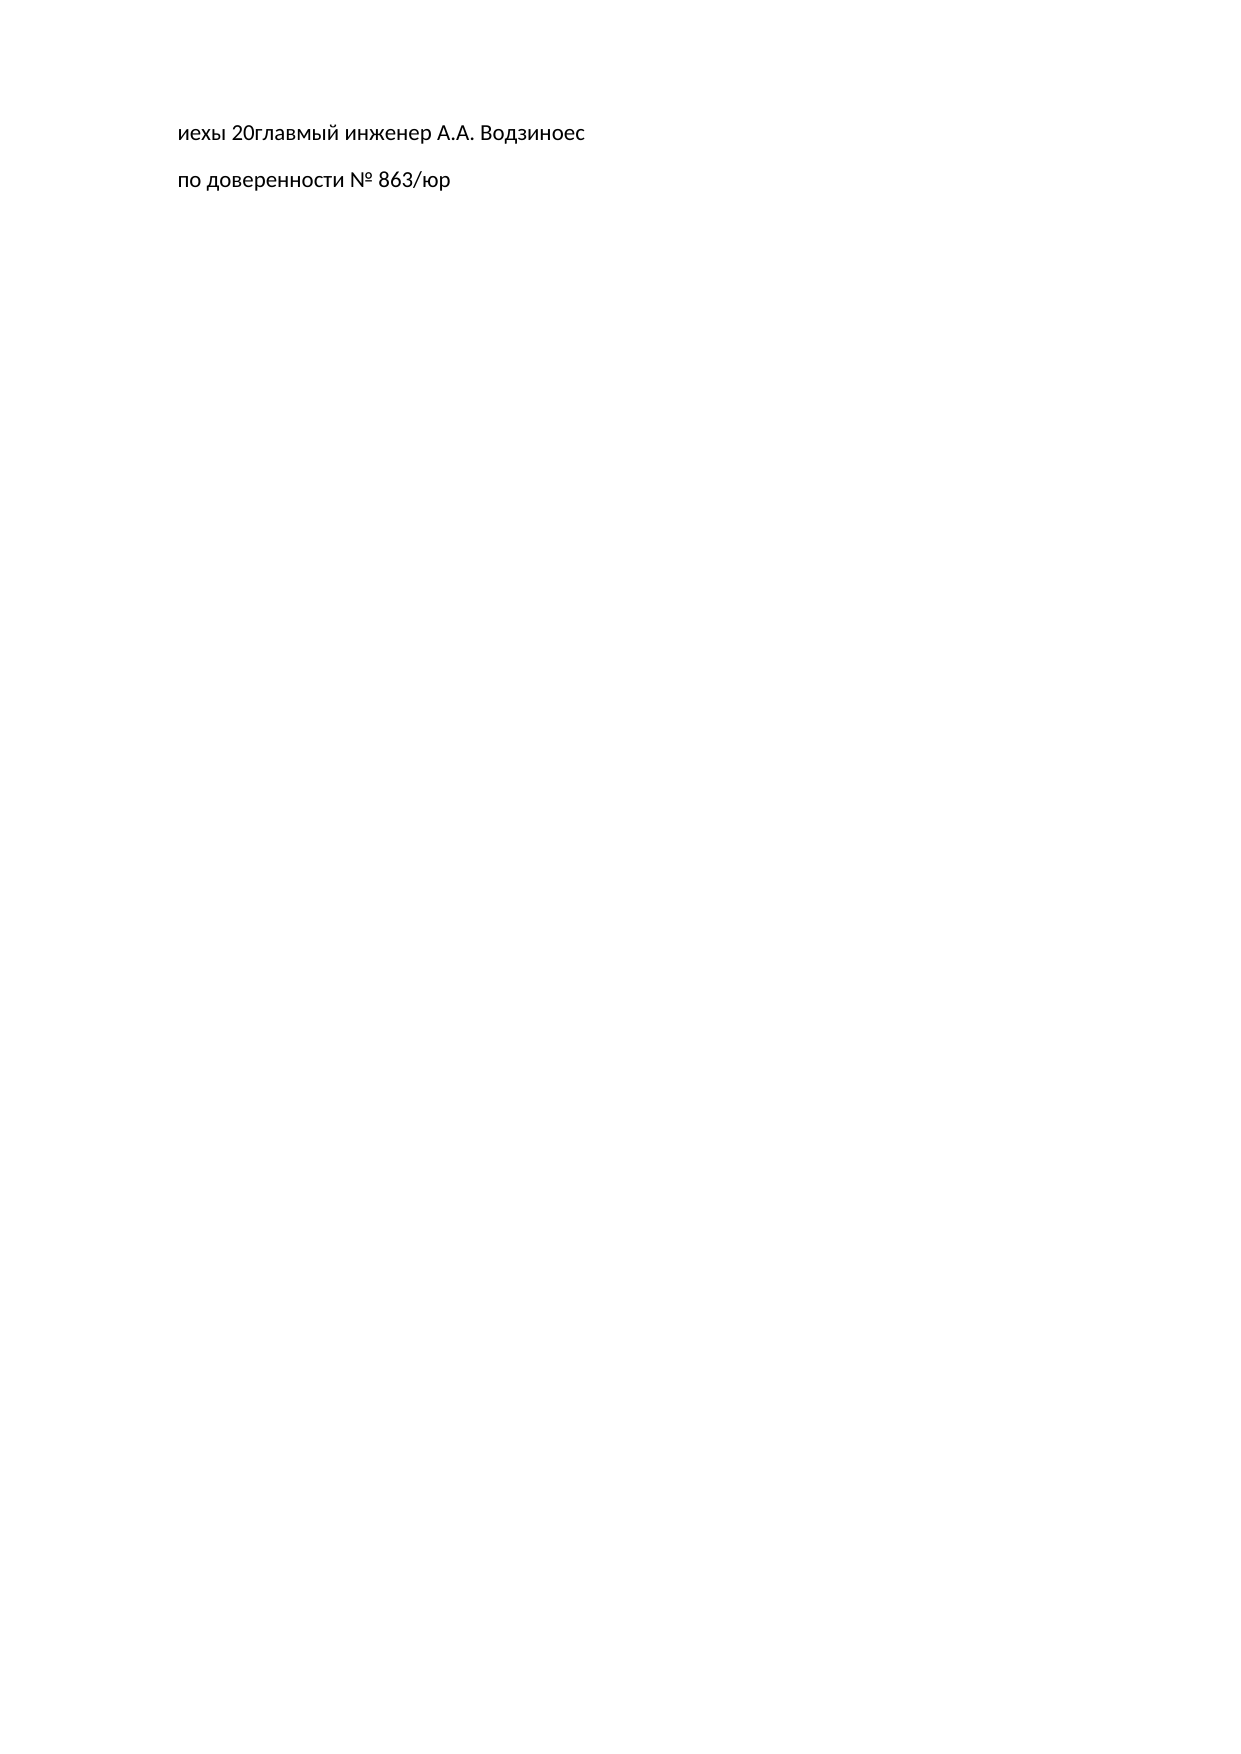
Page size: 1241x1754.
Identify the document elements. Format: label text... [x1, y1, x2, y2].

text по доверенности № 863/юр [177, 165, 1152, 193]
text иехы 20главмый инженер А.А. Водзиноес [177, 118, 1152, 146]
